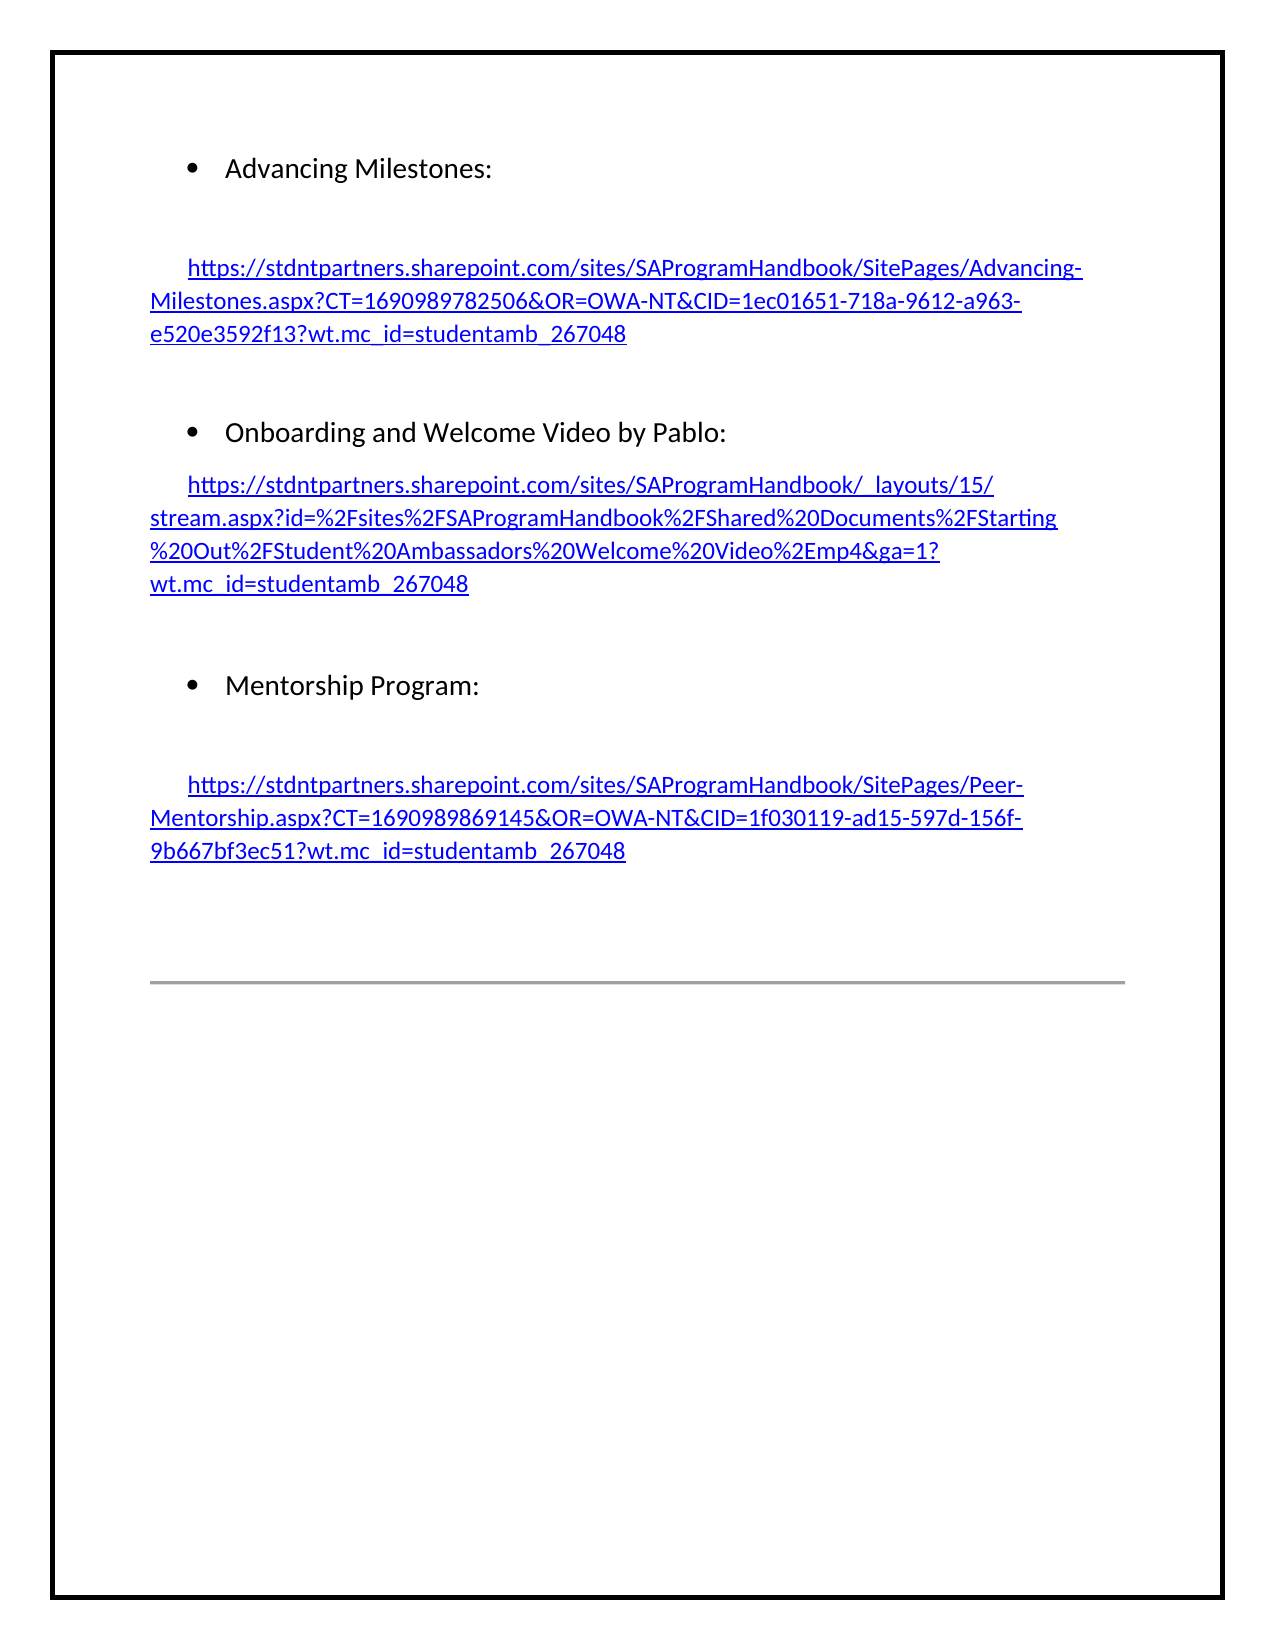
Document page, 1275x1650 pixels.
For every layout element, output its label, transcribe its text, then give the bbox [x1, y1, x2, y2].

list Onboarding and Welcome Video by Pablo: [187, 414, 1125, 450]
text https://stdntpartners.sharepoint.com/sites/SAProgramHandbook/SitePages/Advancing-Milestones.aspx?CT=1690989782506&OR=OWA-NT&CID=1ec01651-718a-9612-a963-e520e3592f13?wt.mc_id=studentamb_267048 [150, 252, 1125, 348]
list Advancing Milestones: [187, 150, 1125, 186]
text https://stdntpartners.sharepoint.com/sites/SAProgramHandbook/SitePages/Peer-Mentorship.aspx?CT=1690989869145&OR=OWA-NT&CID=1f030119-ad15-597d-156f-9b667bf3ec51?wt.mc_id=studentamb_267048 [150, 769, 1125, 866]
list Mentorship Program: [187, 667, 1125, 703]
